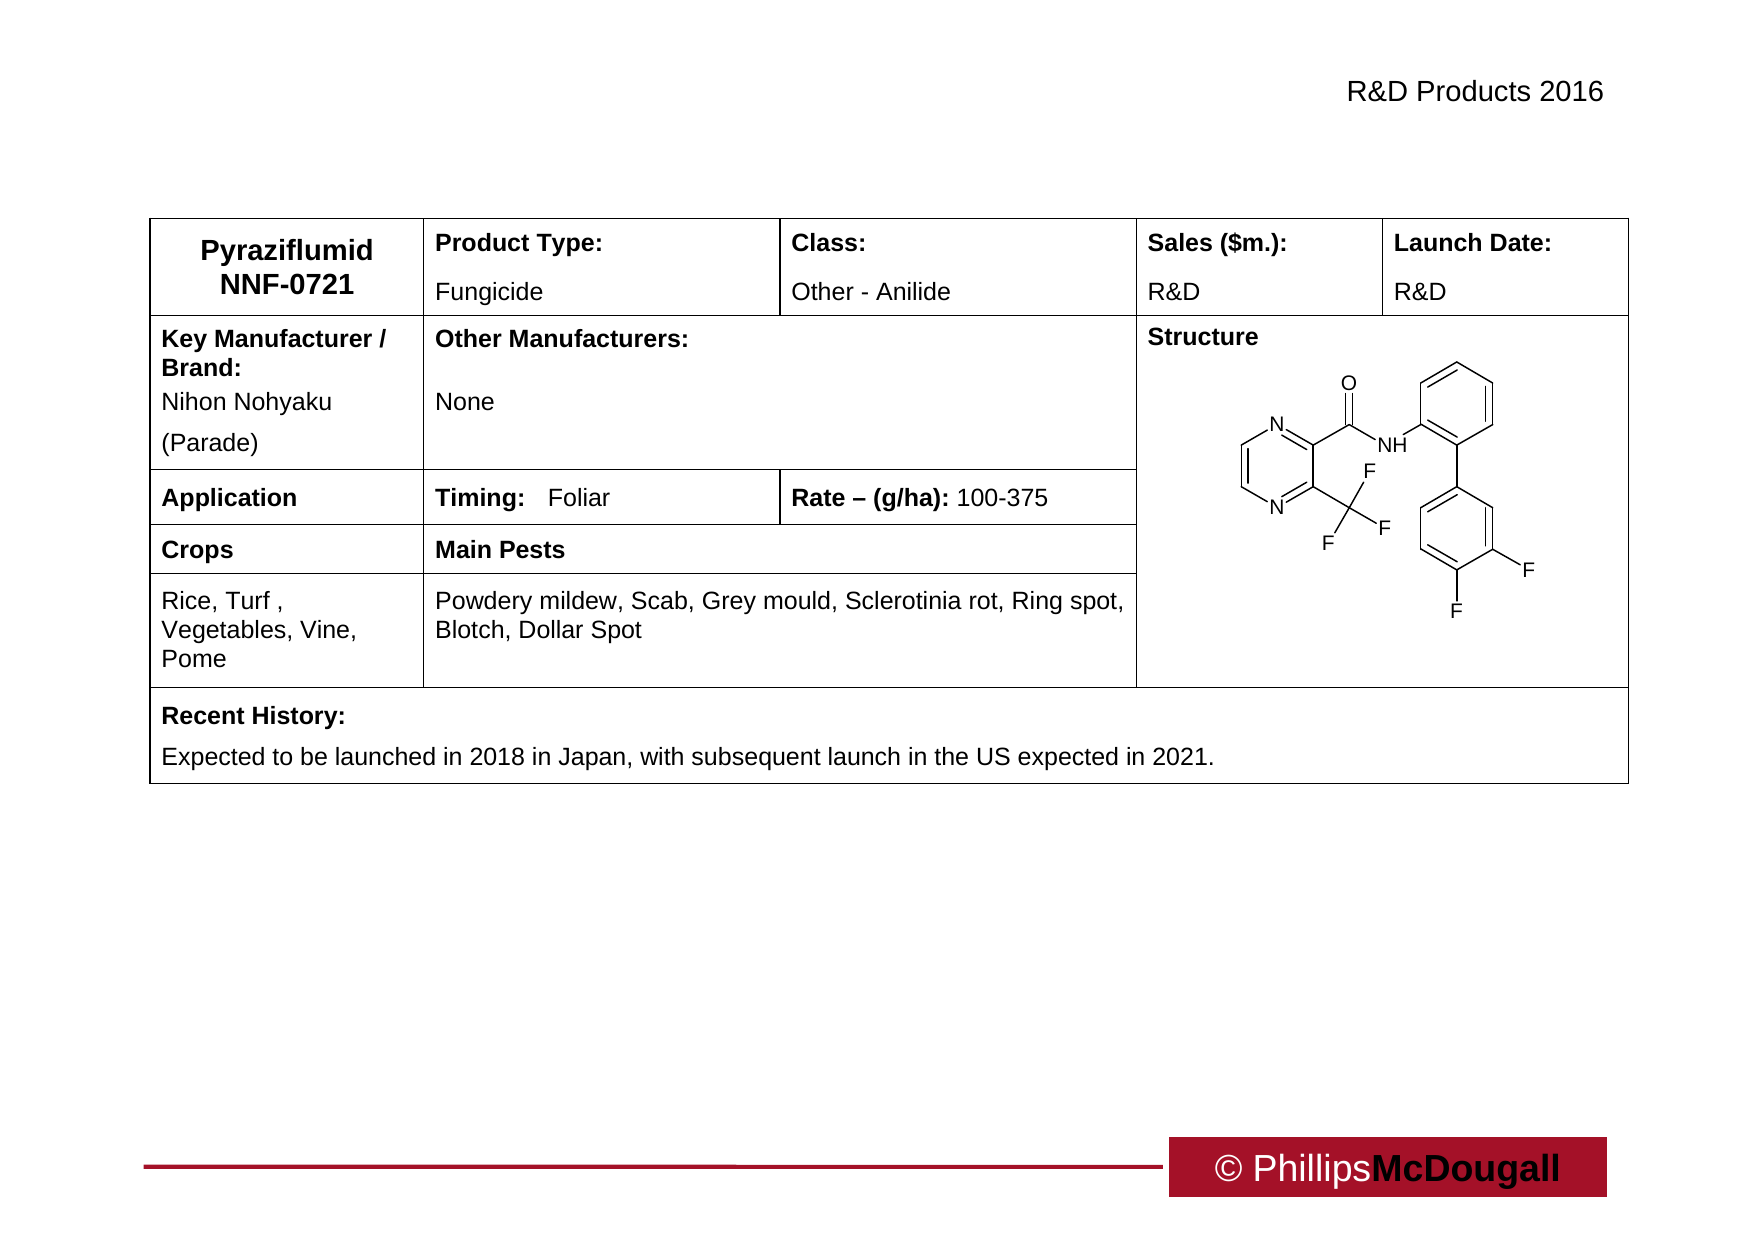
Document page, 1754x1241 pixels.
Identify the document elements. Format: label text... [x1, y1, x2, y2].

table_cell Crops [151, 525, 423, 573]
table_header Launch Date: [1383, 219, 1628, 266]
table_cell Powdery mildew, Scab, Grey mould, Sclerotinia rot, Ring spot, Blotch, Dollar Spot [424, 574, 1136, 687]
table_header Class: [781, 219, 1136, 266]
table_cell Key Manufacturer / Brand: [151, 316, 423, 382]
table_cell Recent History: Expected to be launched in 2018 in Japan, with subsequent launch in the US expected in 2021. [151, 688, 1628, 783]
table_cell Main Pests [424, 525, 1136, 573]
table_cell Fungicide [424, 266, 779, 315]
table_header Sales ($m.): [1137, 219, 1382, 266]
table_cell Application [151, 470, 423, 524]
table_cell None [424, 382, 1136, 469]
table_cell Foliar [536, 470, 779, 524]
table_header Pyraziflumid NNF-0721 [151, 219, 423, 315]
table_cell Structure [1137, 316, 1628, 687]
table_cell Other Manufacturers: [424, 316, 1136, 382]
table_cell Nihon Nohyaku (Parade) [151, 382, 423, 469]
table_cell R&D [1137, 266, 1382, 315]
table_cell Timing: [424, 470, 536, 524]
table_cell R&D [1383, 266, 1628, 315]
table_cell Rate – (g/ha): 100-375 [781, 470, 1136, 524]
table_header Product Type: [424, 219, 779, 266]
table_cell Other - Anilide [781, 266, 1136, 315]
table_cell Rice, Turf , Vegetables, Vine, Pome [151, 574, 423, 687]
